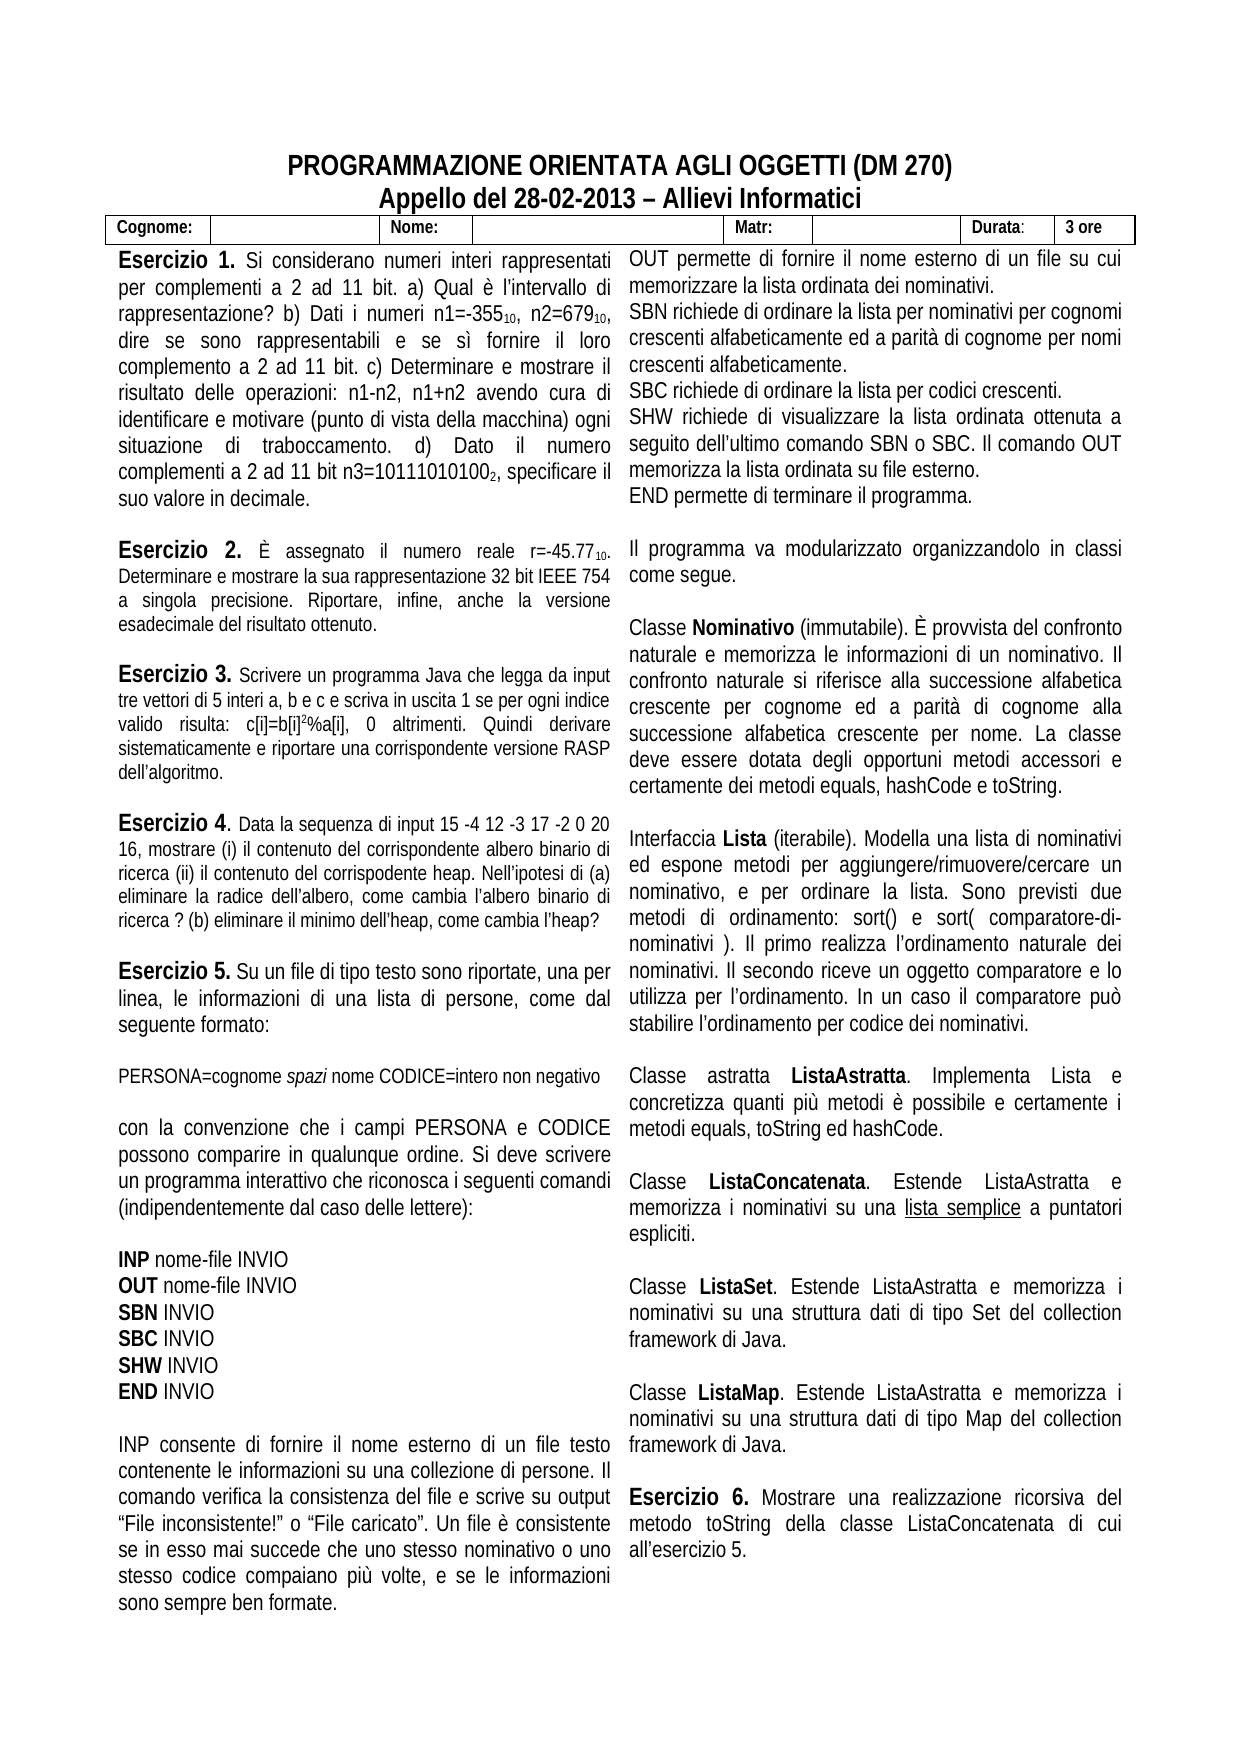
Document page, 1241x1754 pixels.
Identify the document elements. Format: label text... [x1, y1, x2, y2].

text Classe ListaSet. Estende ListaAstratta e memorizza i nominativi su una struttura dati di tipo Set del collection framework di Java. [629, 1273, 1122, 1352]
text SHW INVIO [118, 1352, 611, 1378]
text INP nome-file INVIO [118, 1246, 611, 1272]
table_header [473, 216, 723, 244]
text SBN INVIO [118, 1299, 611, 1325]
text Esercizio 6. Mostrare una realizzazione ricorsiva del metodo toString della classe ListaConcatenata di cui all’esercizio 5. [629, 1481, 1122, 1563]
text SBN richiede di ordinare la lista per nominativi per cognomi crescenti alfabeticamente ed a parità di cognome per nomi crescenti alfabeticamente. [629, 298, 1122, 377]
text Esercizio 4. Data la sequenza di input 15 -4 12 -3 17 -2 0 20 16, mostrare (i) il contenuto del corrispondente albero binario di ricerca (ii) il contenuto del corrispodente heap. Nell’ipotesi di (a) eliminare la radice dell’albero, come cambia l’albero binario di ricerca ? (b) eliminare il minimo dell’heap, come cambia l’heap? [118, 808, 611, 932]
table_header [813, 216, 960, 244]
text OUT nome-file INVIO [118, 1272, 611, 1299]
text Classe ListaMap. Estende ListaAstratta e memorizza i nominativi su una struttura dati di tipo Map del collection framework di Java. [629, 1378, 1122, 1457]
text Il programma va modularizzato organizzandolo in classi come segue. [629, 535, 1122, 588]
text SHW richiede di visualizzare la lista ordinata ottenuta a seguito dell’ultimo comando SBN o SBC. Il comando OUT memorizza la lista ordinata su file esterno. [629, 403, 1122, 482]
text PERSONA=cognome spazi nome CODICE=intero non negativo [118, 1064, 611, 1088]
text END permette di terminare il programma. [629, 482, 1122, 509]
table_header [211, 216, 379, 244]
text PROGRAMMAZIONE ORIENTATA AGLI OGGETTI (DM 270) [118, 148, 1122, 181]
text Classe astratta ListaAstratta. Implementa Lista e concretizza quanti più metodi è possibile e certamente i metodi equals, toString ed hashCode. [629, 1062, 1122, 1141]
text Appello del 28-02-2013 – Allievi Informatici [118, 181, 1122, 214]
text Classe Nominativo (immutabile). È provvista del confronto naturale e memorizza le informazioni di un nominativo. Il confronto naturale si riferisce alla successione alfabetica crescente per cognome ed a parità di cognome alla successione alfabetica crescente per nome. La classe deve essere dotata degli opportuni metodi accessori e certamente dei metodi equals, hashCode e toString. [629, 614, 1122, 799]
text Esercizio 3. Scrivere un programma Java che legga da input tre vettori di 5 interi a, b e c e scriva in uscita 1 se per ogni indice valido risulta: c[i]=b[i]2%a[i], 0 altrimenti. Quindi derivare sistematicamente e riportare una corrispondente versione RASP dell’algoritmo. [118, 659, 611, 784]
text SBC INVIO [118, 1325, 611, 1352]
text Interfaccia Lista (iterabile). Modella una lista di nominativi ed espone metodi per aggiungere/rimuovere/cercare un nominativo, e per ordinare la lista. Sono previsti due metodi di ordinamento: sort() e sort( comparatore-di-nominativi ). Il primo realizza l’ordinamento naturale dei nominativi. Il secondo riceve un oggetto comparatore e lo utilizza per l’ordinamento. In un caso il comparatore può stabilire l’ordinamento per codice dei nominativi. [629, 825, 1122, 1036]
text OUT permette di fornire il nome esterno di un file su cui memorizzare la lista ordinata dei nominativi. [629, 245, 1122, 298]
text END INVIO [118, 1378, 611, 1404]
table_header 3 ore [1055, 216, 1134, 244]
text Esercizio 2. È assegnato il numero reale r=-45.7710. Determinare e mostrare la sua rappresentazione 32 bit IEEE 754 a singola precisione. Riportare, infine, anche la versione esadecimale del risultato ottenuto. [118, 535, 611, 636]
table_header Cognome: [106, 216, 210, 244]
text con la convenzione che i campi PERSONA e CODICE possono comparire in qualunque ordine. Si deve scrivere un programma interattivo che riconosca i seguenti comandi (indipendentemente dal caso delle lettere): [118, 1114, 611, 1220]
table_header Durata: [961, 216, 1054, 244]
text INP consente di fornire il nome esterno di un file testo contenente le informazioni su una collezione di persone. Il comando verifica la consistenza del file e scrive su output “File inconsistente!” o “File caricato”. Un file è consistente se in esso mai succede che uno stesso nominativo o uno stesso codice compaiano più volte, e se le informazioni sono sempre ben formate. [118, 1431, 611, 1615]
text Esercizio 1. Si considerano numeri interi rappresentati per complementi a 2 ad 11 bit. a) Qual è l’intervallo di rappresentazione? b) Dati i numeri n1=-35510, n2=67910, dire se sono rappresentabili e se sì fornire il loro complemento a 2 ad 11 bit. c) Determinare e mostrare il risultato delle operazioni: n1-n2, n1+n2 avendo cura di identificare e motivare (punto di vista della macchina) ogni situazione di traboccamento. d) Dato il numero complementi a 2 ad 11 bit n3=101110101002, specificare il suo valore in decimale. [118, 245, 611, 511]
table_header Nome: [380, 216, 472, 244]
text Classe ListaConcatenata. Estende ListaAstratta e memorizza i nominativi su una lista semplice a puntatori espliciti. [629, 1168, 1122, 1247]
text Esercizio 5. Su un file di tipo testo sono riportate, una per linea, le informazioni di una lista di persone, come dal seguente formato: [118, 956, 611, 1038]
text SBC richiede di ordinare la lista per codici crescenti. [629, 377, 1122, 403]
table_header Matr: [724, 216, 812, 244]
